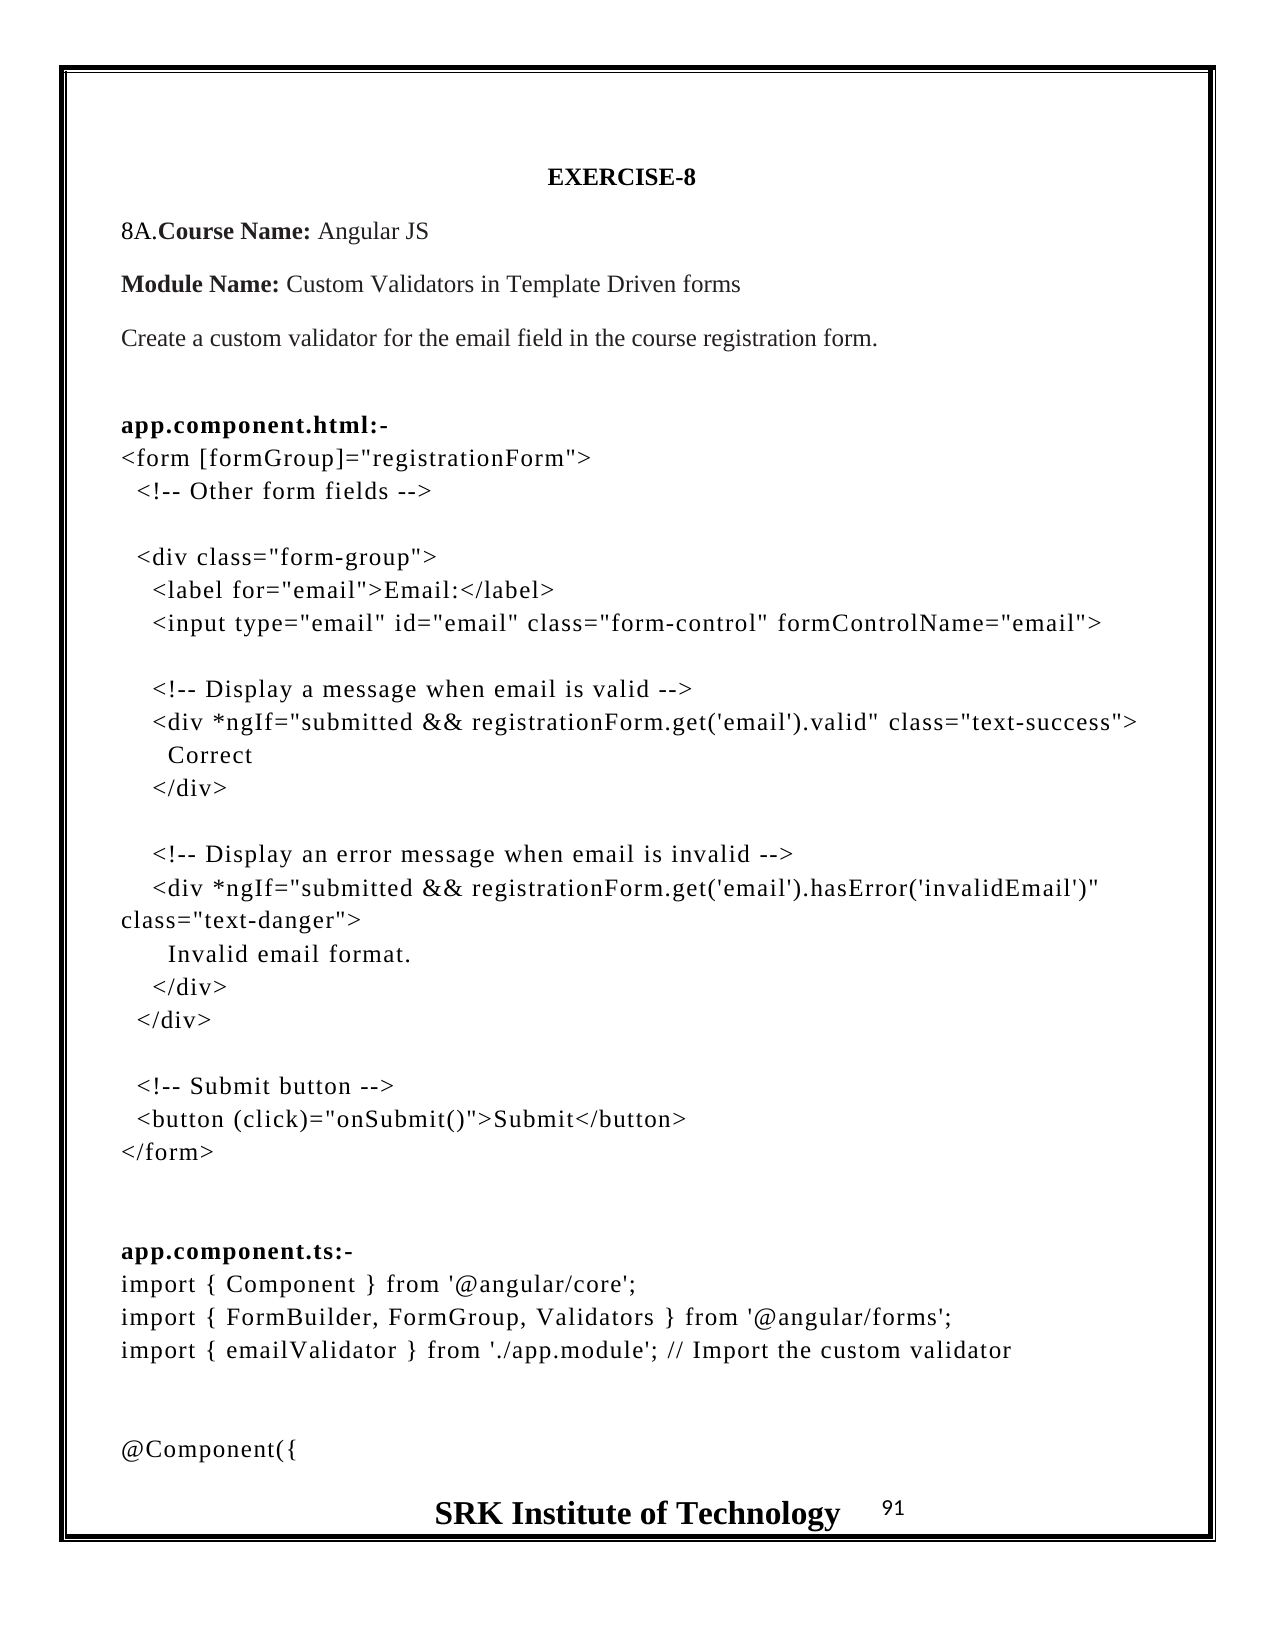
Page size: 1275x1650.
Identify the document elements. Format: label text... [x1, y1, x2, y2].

subtitle </div> [121, 972, 1175, 1000]
subtitle app.component.ts:- [121, 1236, 1175, 1264]
subtitle <!-- Display an error message when email is invalid --> [121, 839, 1175, 868]
subtitle </form> [121, 1137, 1175, 1166]
subtitle <!-- Display a message when email is valid --> [121, 674, 1175, 703]
subtitle Correct [121, 741, 1175, 769]
subtitle <div *ngIf="submitted && registrationForm.get('email').hasError('invalidEmail')" class="text-danger"> [121, 873, 1175, 934]
subtitle <input type="email" id="email" class="form-control" formControlName="email"> [121, 608, 1175, 637]
subtitle app.component.html:- [121, 410, 1175, 439]
subtitle Invalid email format. [121, 939, 1175, 967]
subtitle </div> [121, 1005, 1175, 1033]
text Module Name: Custom Validators in Template Driven forms [121, 269, 1200, 298]
subtitle <div *ngIf="submitted && registrationForm.get('email').valid" class="text-success"> [121, 707, 1175, 736]
subtitle <!-- Submit button --> [121, 1071, 1175, 1099]
text 8A.Course Name: Angular JS [121, 216, 1200, 244]
subtitle <!-- Other form fields --> [121, 476, 1175, 505]
subtitle </div> [121, 773, 1175, 802]
subtitle import { FormBuilder, FormGroup, Validators } from '@angular/forms'; [121, 1302, 1175, 1331]
subtitle import { Component } from '@angular/core'; [121, 1269, 1175, 1298]
subtitle import { emailValidator } from './app.module'; // Import the custom validator [121, 1335, 1175, 1364]
subtitle @Component({ [121, 1434, 1175, 1463]
subtitle <form [formGroup]="registrationForm"> [121, 443, 1175, 472]
subtitle <label for="email">Email:</label> [121, 575, 1175, 604]
text EXERCISE-8 [121, 162, 1200, 191]
subtitle <button (click)="onSubmit()">Submit</button> [121, 1104, 1175, 1132]
subtitle <div class="form-group"> [121, 542, 1175, 571]
text Create a custom validator for the email field in the course registration form. [121, 323, 1200, 352]
